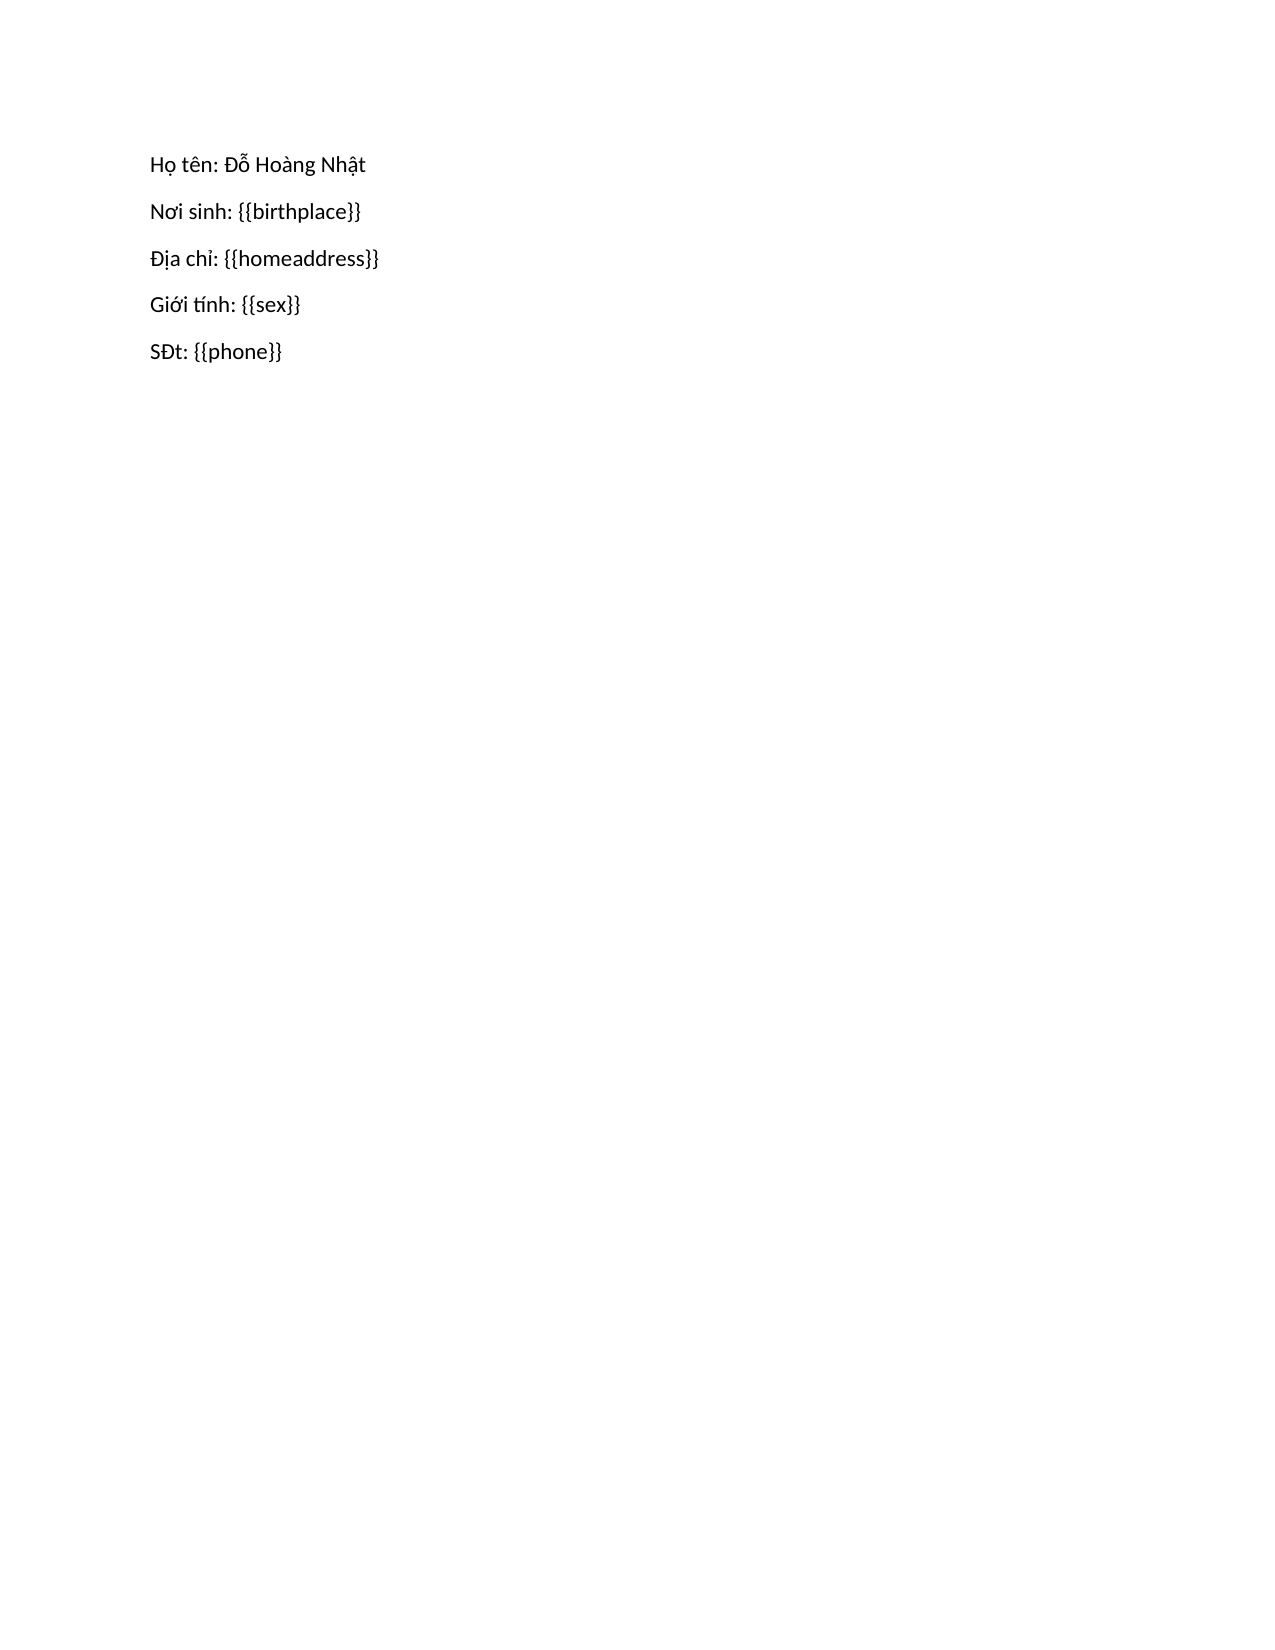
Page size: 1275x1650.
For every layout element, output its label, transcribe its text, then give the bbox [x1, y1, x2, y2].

text SĐt: {{phone}} [150, 337, 1125, 366]
text Họ tên: Đỗ Hoàng Nhật [150, 150, 1125, 178]
text Địa chỉ: {{homeaddress}} [150, 244, 1125, 272]
text Nơi sinh: {{birthplace}} [150, 197, 1125, 225]
text Giới tính: {{sex}} [150, 291, 1125, 319]
